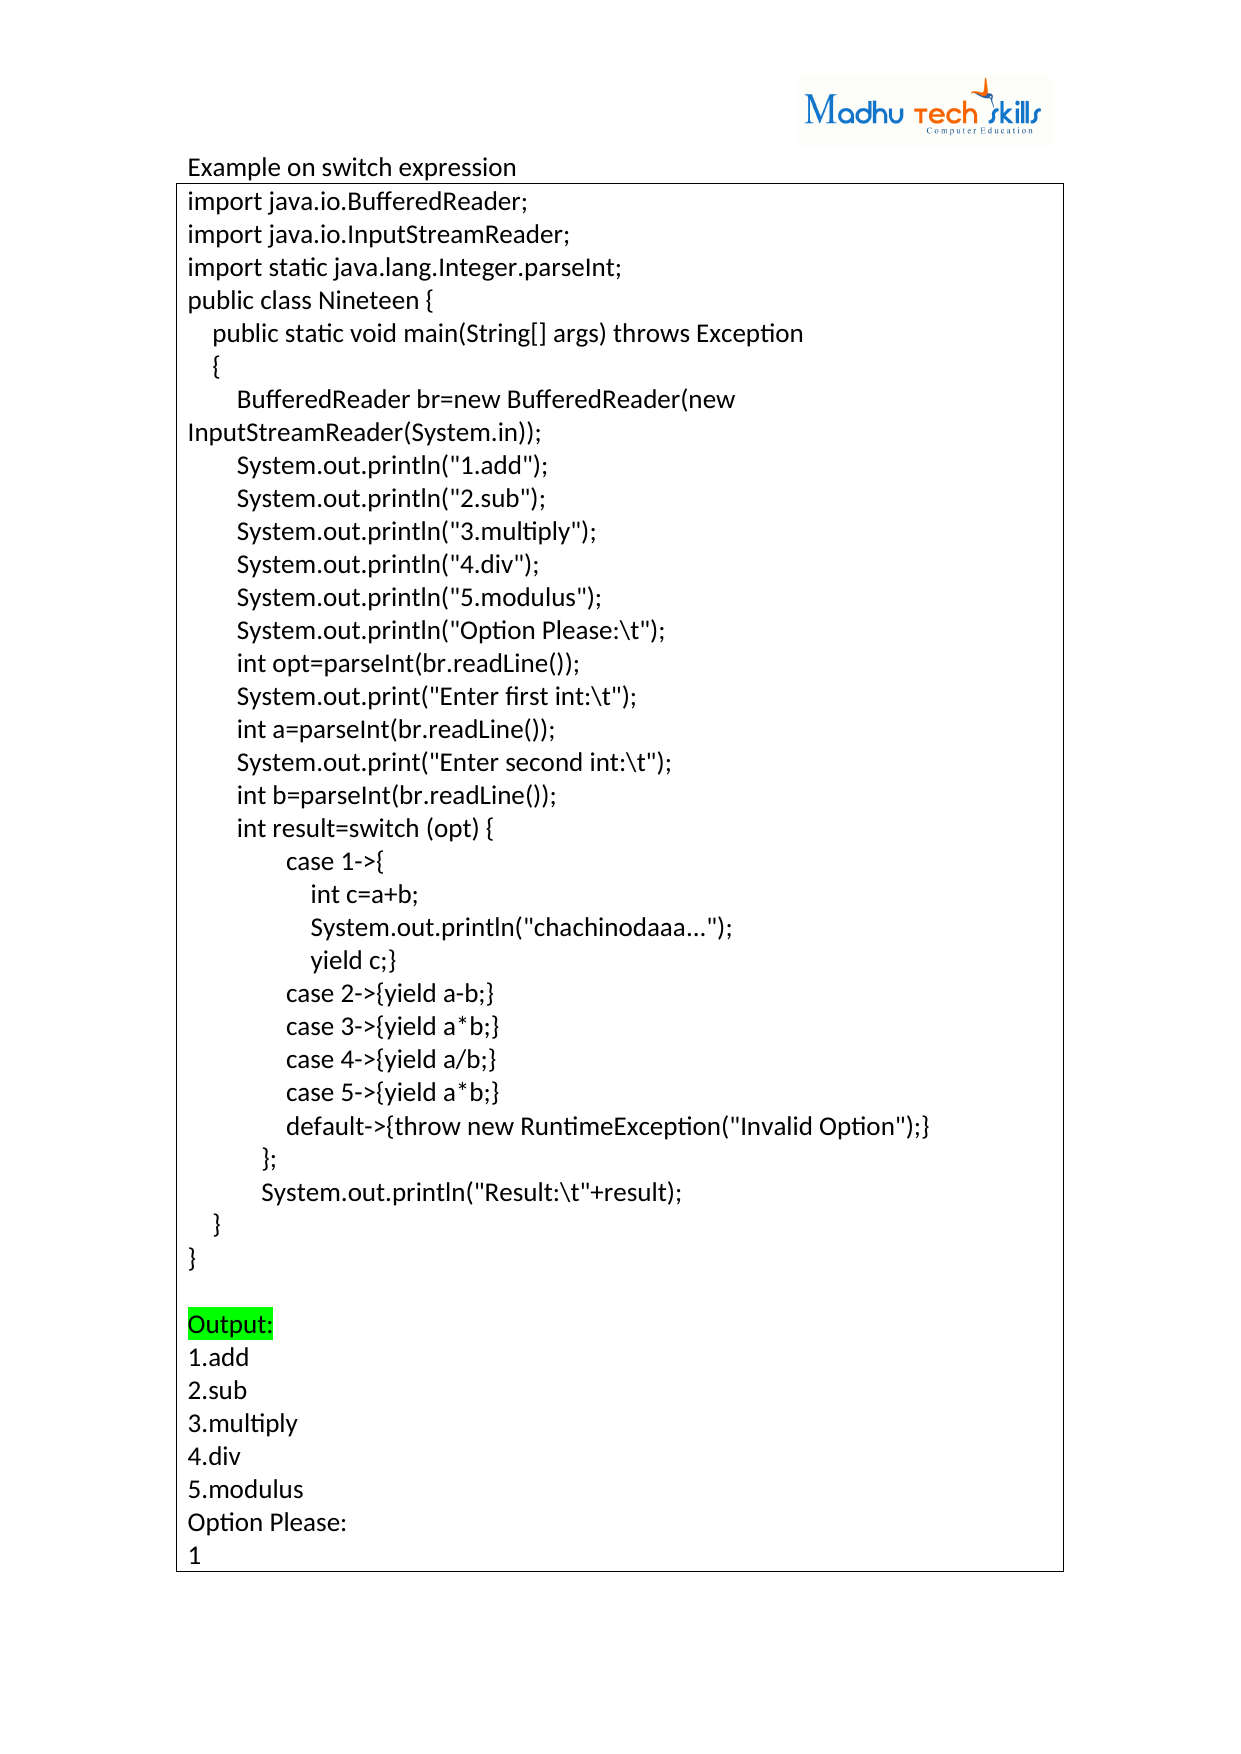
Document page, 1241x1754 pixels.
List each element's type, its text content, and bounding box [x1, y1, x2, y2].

picture [797, 75, 1053, 146]
text Example on switch expression [187, 150, 1053, 183]
